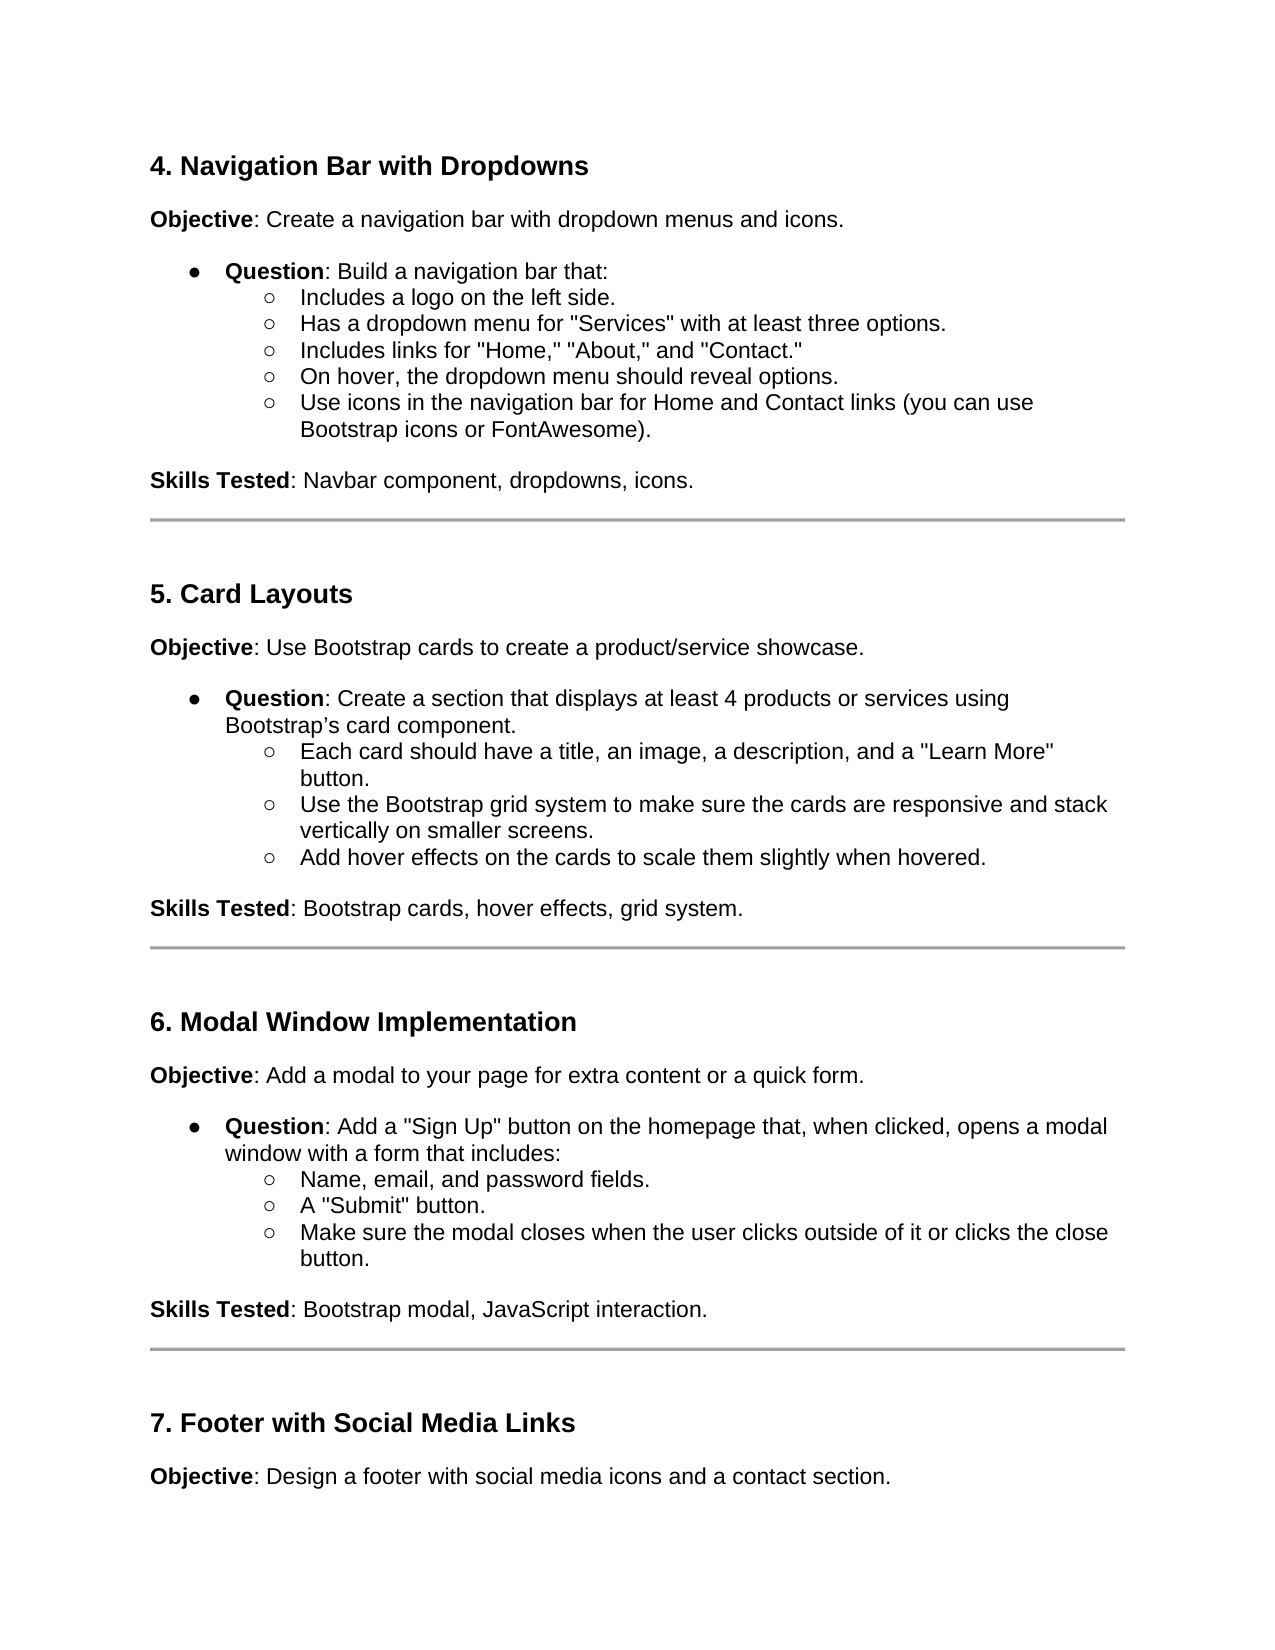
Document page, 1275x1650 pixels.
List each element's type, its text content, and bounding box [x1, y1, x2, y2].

list Use icons in the navigation bar for Home and Contact links (you can use Bootstrap icons or FontAwesome). [262, 389, 1125, 442]
subtitle 5. Card Layouts [150, 578, 1125, 609]
list Make sure the modal closes when the user clicks outside of it or clicks the close button. [262, 1219, 1125, 1271]
list Question: Create a section that displays at least 4 products or services using Bootstrap’s card component. [187, 685, 1125, 738]
list Use the Bootstrap grid system to make sure the cards are responsive and stack vertically on smaller screens. [262, 791, 1125, 843]
list Add hover effects on the cards to scale them slightly when hovered. [262, 843, 1125, 870]
list Each card should have a title, an image, a description, and a "Learn More" button. [262, 738, 1125, 791]
list On hover, the dropdown menu should reveal options. [262, 363, 1125, 389]
text Skills Tested: Navbar component, dropdowns, icons. [150, 467, 1125, 493]
text Skills Tested: Bootstrap modal, JavaScript interaction. [150, 1296, 1125, 1323]
list Includes a logo on the left side. [262, 284, 1125, 310]
text Objective: Add a modal to your page for extra content or a quick form. [150, 1062, 1125, 1088]
text Skills Tested: Bootstrap cards, hover effects, grid system. [150, 895, 1125, 921]
list Name, email, and password fields. [262, 1166, 1125, 1192]
list Question: Build a navigation bar that: [187, 258, 1125, 284]
list Has a dropdown menu for "Services" with at least three options. [262, 310, 1125, 337]
list Question: Add a "Sign Up" button on the homepage that, when clicked, opens a modal window with a form that includes: [187, 1113, 1125, 1166]
list A "Submit" button. [262, 1192, 1125, 1219]
subtitle 6. Modal Window Implementation [150, 1006, 1125, 1037]
text Objective: Design a footer with social media icons and a contact section. [150, 1463, 1125, 1490]
text Objective: Create a navigation bar with dropdown menus and icons. [150, 206, 1125, 233]
subtitle 4. Navigation Bar with Dropdowns [150, 150, 1125, 181]
text Objective: Use Bootstrap cards to create a product/service showcase. [150, 634, 1125, 660]
subtitle 7. Footer with Social Media Links [150, 1407, 1125, 1438]
list Includes links for "Home," "About," and "Contact." [262, 337, 1125, 363]
